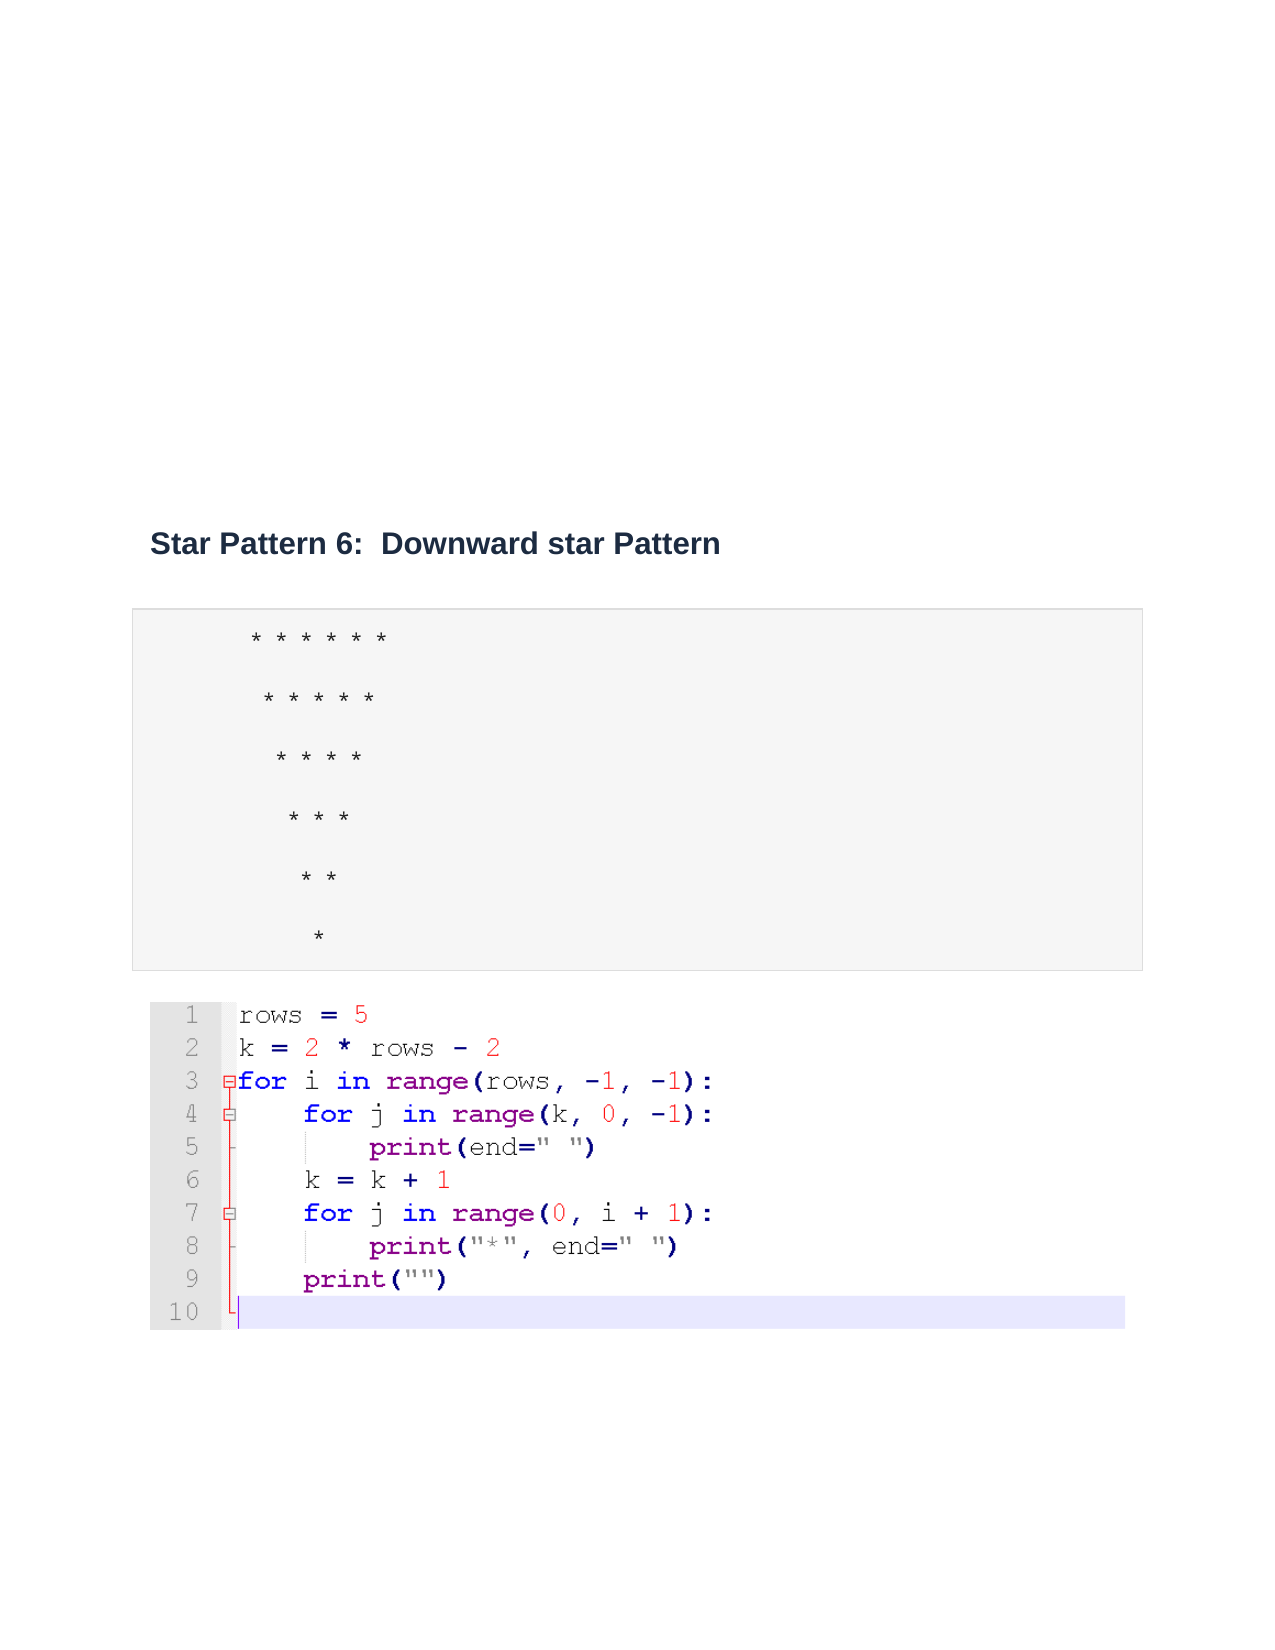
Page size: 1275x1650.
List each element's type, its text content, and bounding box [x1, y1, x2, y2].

text * * * * * [133, 667, 1142, 714]
text * [133, 906, 1142, 970]
subtitle Star Pattern 6: Downward star Pattern [150, 525, 1125, 561]
text * * [133, 847, 1142, 893]
picture [150, 1002, 1125, 1330]
text * * * [133, 787, 1142, 833]
text * * * * [133, 727, 1142, 774]
text * * * * * * [133, 610, 1142, 654]
